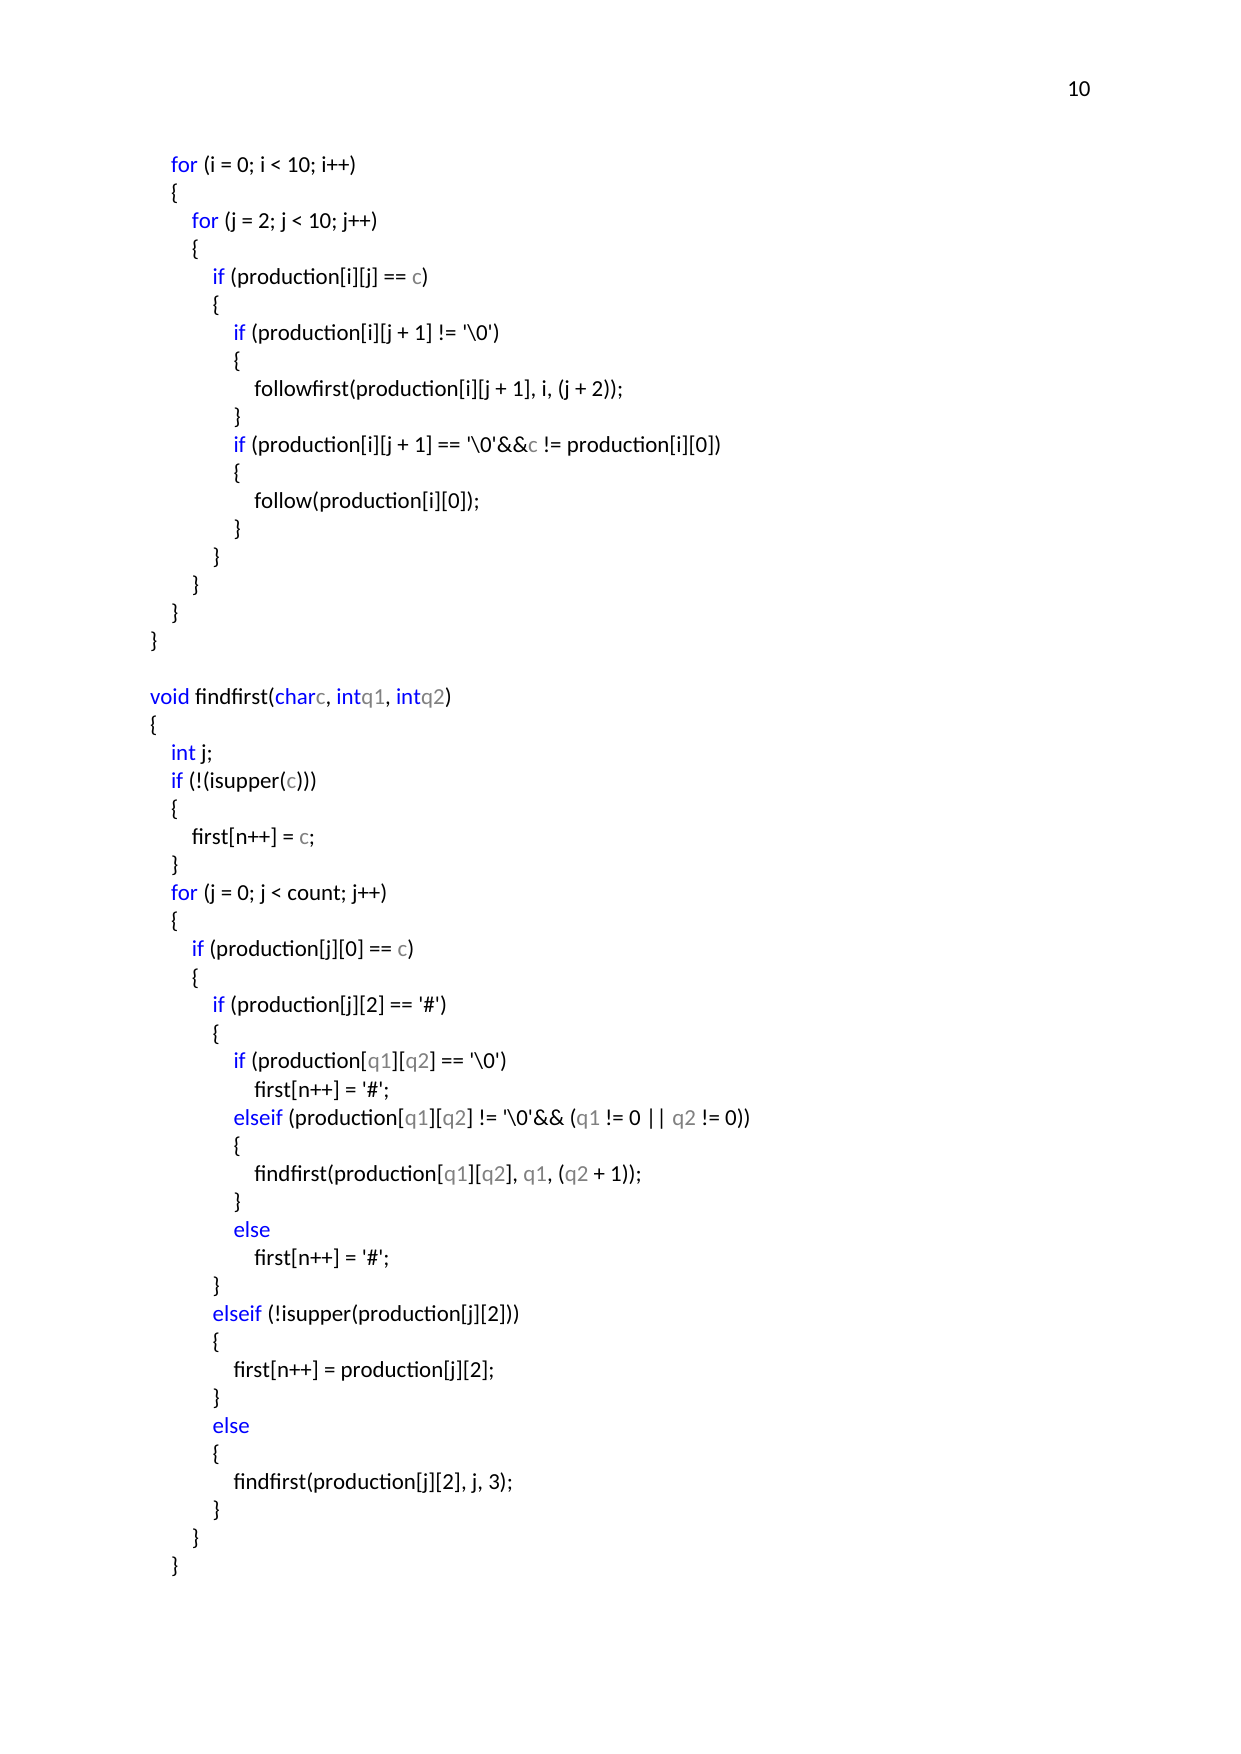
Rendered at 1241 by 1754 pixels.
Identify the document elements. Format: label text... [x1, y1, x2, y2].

text } [150, 1271, 1090, 1299]
text } [150, 1187, 1090, 1215]
text else [150, 1411, 1090, 1439]
text { [150, 907, 1090, 934]
text { [150, 963, 1090, 991]
text { [150, 458, 1090, 486]
text elseif (production[q1][q2] != '\0'&& (q1 != 0 || q2 != 0)) [150, 1103, 1090, 1131]
text } [150, 598, 1090, 626]
text if (production[i][j] == c) [150, 262, 1090, 290]
text { [150, 1019, 1090, 1047]
text { [150, 1327, 1090, 1355]
text first[n++] = c; [150, 822, 1090, 851]
text followfirst(production[i][j + 1], i, (j + 2)); [150, 374, 1090, 402]
text } [150, 514, 1090, 542]
text findfirst(production[q1][q2], q1, (q2 + 1)); [150, 1159, 1090, 1187]
text findfirst(production[j][2], j, 3); [150, 1467, 1090, 1495]
text { [150, 178, 1090, 206]
text int j; [150, 738, 1090, 766]
text } [150, 402, 1090, 430]
text elseif (!isupper(production[j][2])) [150, 1299, 1090, 1327]
text first[n++] = '#'; [150, 1075, 1090, 1103]
text follow(production[i][0]); [150, 486, 1090, 514]
text for (i = 0; i < 10; i++) [150, 150, 1090, 178]
text { [150, 794, 1090, 822]
text } [150, 851, 1090, 878]
text void findfirst(charc, intq1, intq2) [150, 682, 1090, 710]
text if (production[i][j + 1] == '\0'&&c != production[i][0]) [150, 430, 1090, 458]
text for (j = 0; j < count; j++) [150, 878, 1090, 907]
text } [150, 626, 1090, 654]
text { [150, 346, 1090, 374]
text if (production[i][j + 1] != '\0') [150, 318, 1090, 346]
text else [150, 1215, 1090, 1243]
text first[n++] = '#'; [150, 1243, 1090, 1271]
text } [150, 1523, 1090, 1551]
text { [150, 1131, 1090, 1159]
text for (j = 2; j < 10; j++) [150, 206, 1090, 234]
text { [150, 234, 1090, 262]
text } [150, 1551, 1090, 1579]
text if (production[q1][q2] == '\0') [150, 1047, 1090, 1075]
text first[n++] = production[j][2]; [150, 1355, 1090, 1383]
text } [150, 542, 1090, 570]
text if (!(isupper(c))) [150, 766, 1090, 794]
text if (production[j][2] == '#') [150, 991, 1090, 1019]
text if (production[j][0] == c) [150, 934, 1090, 963]
text } [150, 1383, 1090, 1411]
text } [150, 570, 1090, 598]
text { [150, 710, 1090, 738]
text { [150, 1439, 1090, 1467]
text } [150, 1495, 1090, 1523]
text { [150, 290, 1090, 318]
